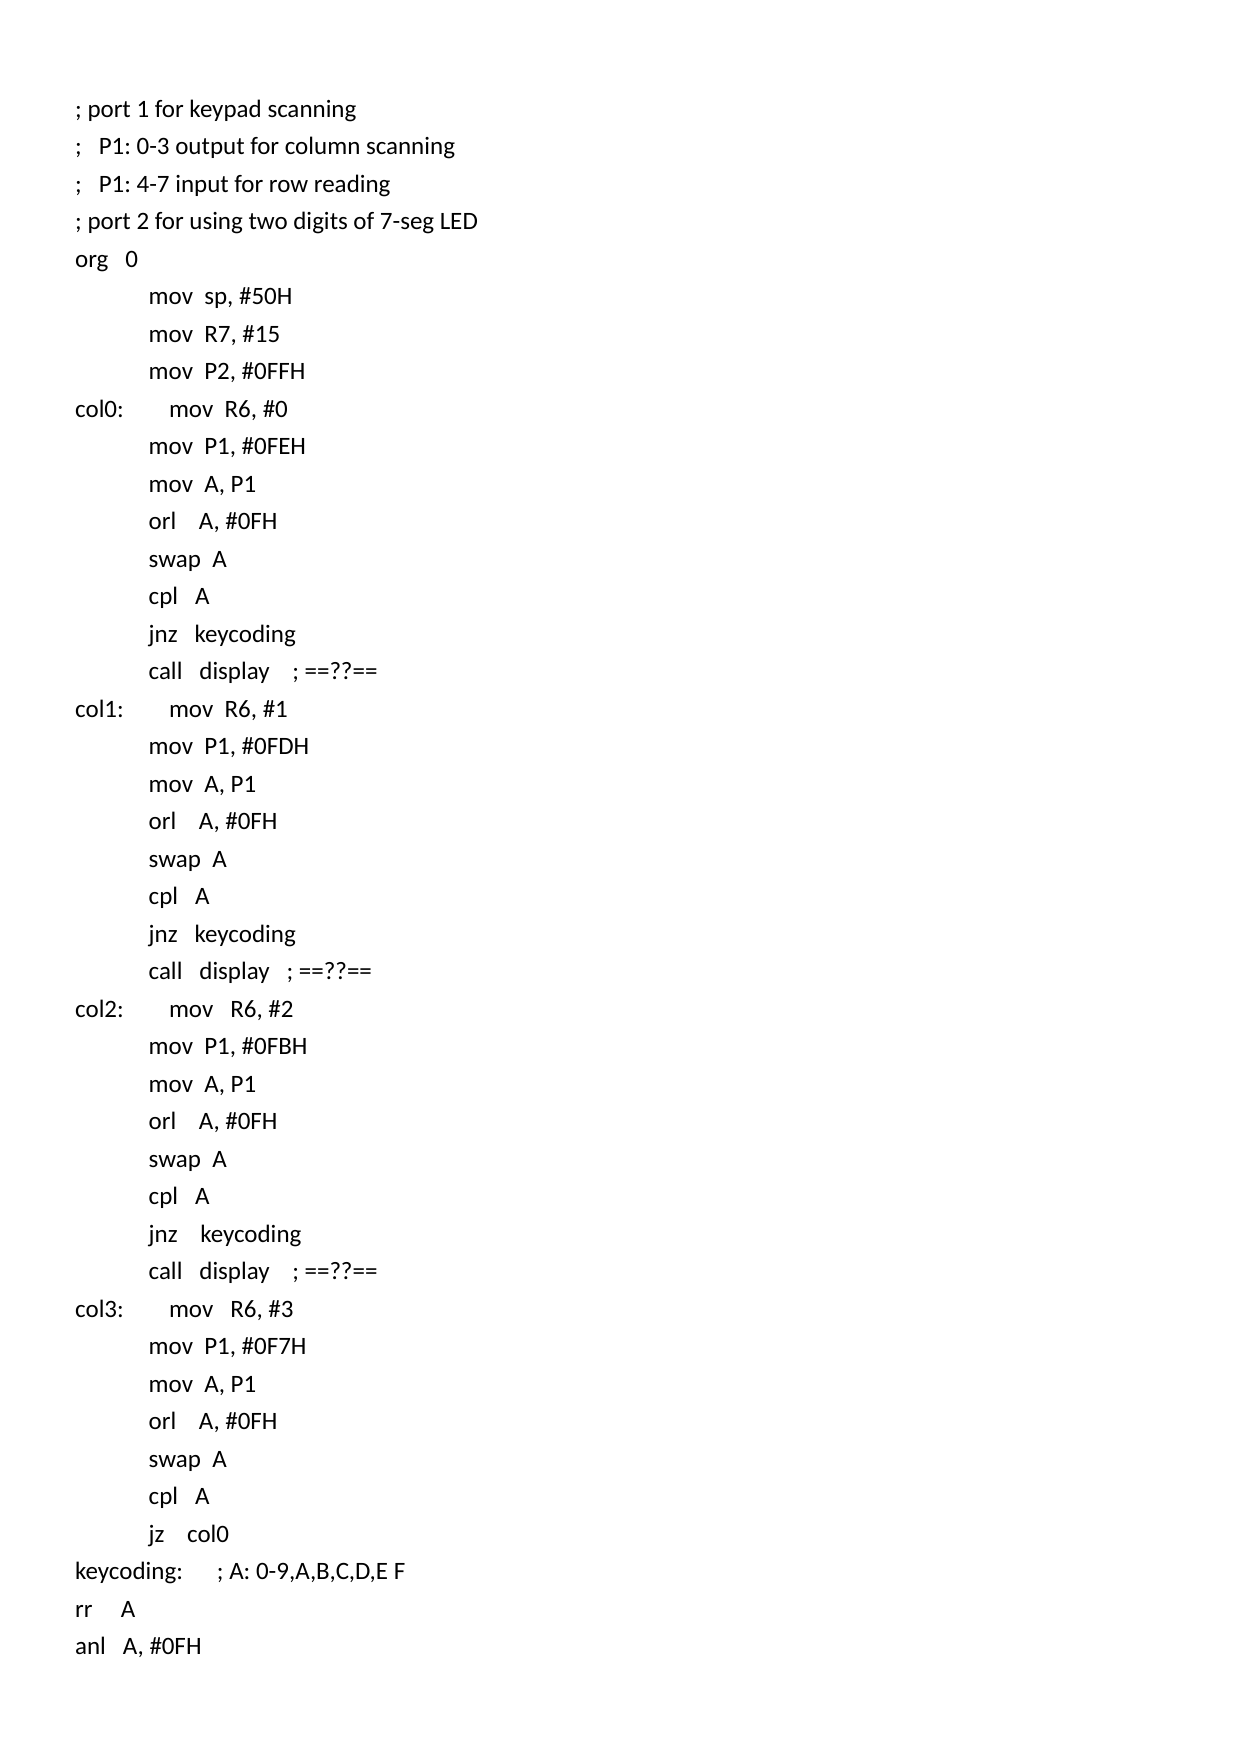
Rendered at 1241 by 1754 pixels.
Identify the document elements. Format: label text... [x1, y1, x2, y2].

text jnz keycoding [75, 914, 1165, 952]
text mov P1, #0FDH [75, 727, 1165, 764]
text rr A [75, 1589, 1165, 1627]
text mov P1, #0F7H [75, 1327, 1165, 1364]
text mov A, P1 [75, 1364, 1165, 1402]
text mov P2, #0FFH [75, 352, 1165, 389]
text call display ; ==??== [75, 1252, 1165, 1289]
text call display ; ==??== [75, 952, 1165, 989]
text mov P1, #0FBH [75, 1027, 1165, 1064]
text swap A [75, 1139, 1165, 1177]
text mov A, P1 [75, 464, 1165, 502]
text cpl A [75, 877, 1165, 914]
text col1: mov R6, #1 [75, 689, 1165, 727]
text cpl A [75, 1477, 1165, 1514]
text orl A, #0FH [75, 1402, 1165, 1439]
text col2: mov R6, #2 [75, 989, 1165, 1027]
text mov A, P1 [75, 1064, 1165, 1102]
text mov A, P1 [75, 764, 1165, 802]
text ; port 2 for using two digits of 7-seg LED [75, 202, 1165, 239]
text org 0 [75, 239, 1165, 277]
text anl A, #0FH [75, 1627, 1165, 1664]
text orl A, #0FH [75, 802, 1165, 839]
text jz col0 [75, 1514, 1165, 1552]
text swap A [75, 839, 1165, 877]
text keycoding: ; A: 0-9,A,B,C,D,E F [75, 1552, 1165, 1589]
text ; P1: 4-7 input for row reading [75, 164, 1165, 202]
text cpl A [75, 577, 1165, 614]
text mov P1, #0FEH [75, 427, 1165, 464]
text call display ; ==??== [75, 652, 1165, 689]
text orl A, #0FH [75, 502, 1165, 539]
text col3: mov R6, #3 [75, 1289, 1165, 1327]
text col0: mov R6, #0 [75, 389, 1165, 427]
text cpl A [75, 1177, 1165, 1214]
text swap A [75, 1439, 1165, 1477]
text mov sp, #50H [75, 277, 1165, 314]
text jnz keycoding [75, 1214, 1165, 1252]
text swap A [75, 539, 1165, 577]
text jnz keycoding [75, 614, 1165, 652]
text ; port 1 for keypad scanning [75, 89, 1165, 127]
text orl A, #0FH [75, 1102, 1165, 1139]
text ; P1: 0-3 output for column scanning [75, 127, 1165, 164]
text mov R7, #15 [75, 314, 1165, 352]
